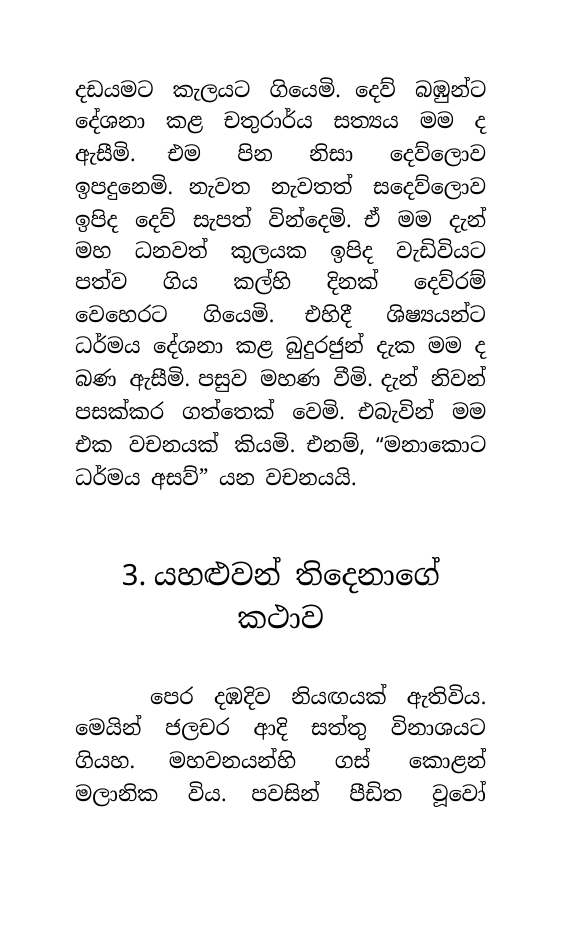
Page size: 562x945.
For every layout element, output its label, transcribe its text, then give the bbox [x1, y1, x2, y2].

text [75, 682, 486, 808]
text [75, 75, 486, 492]
subtitle 3. යහළුවන් තිදෙනාගේ කථාව [75, 554, 486, 638]
